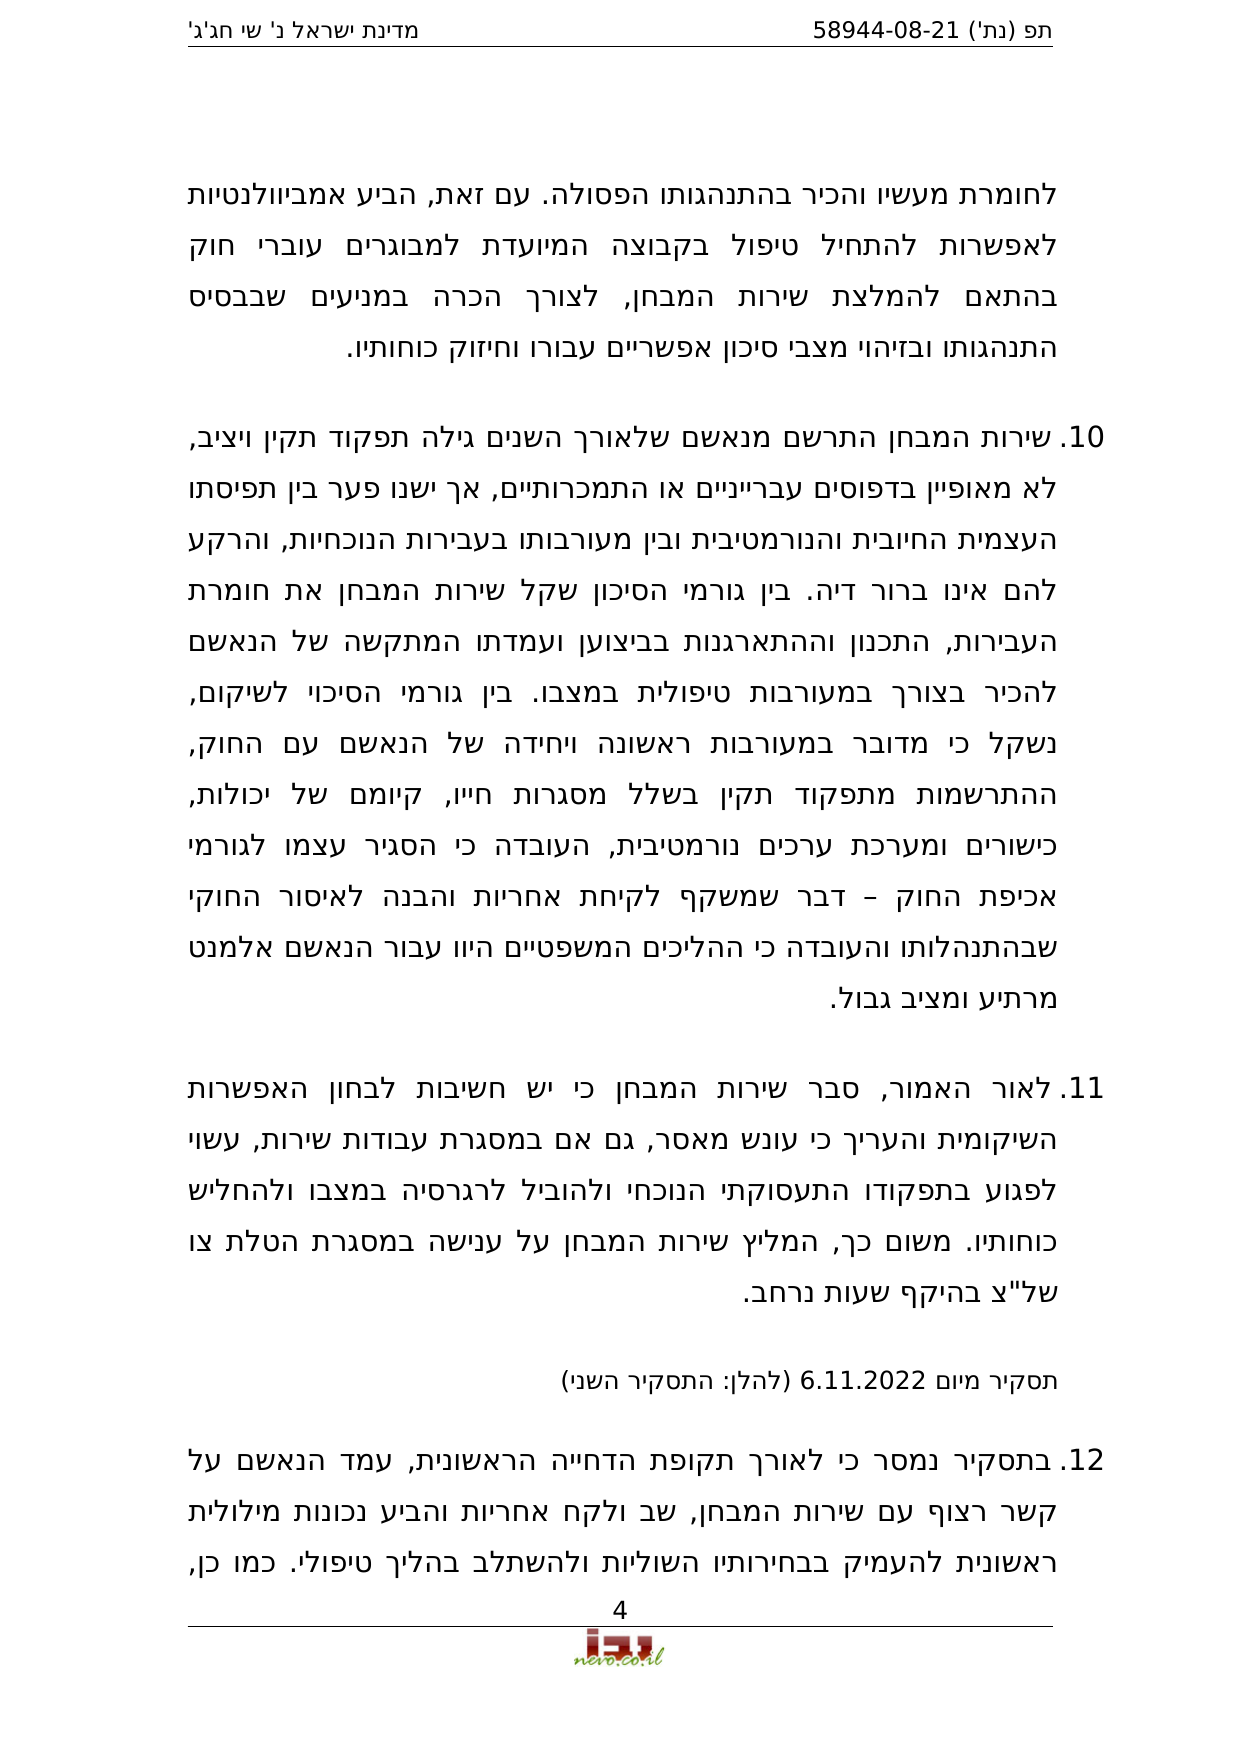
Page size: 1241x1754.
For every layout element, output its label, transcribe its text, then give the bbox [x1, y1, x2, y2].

picture [574, 1628, 666, 1667]
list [187, 177, 1059, 364]
list לאור האמור, סבר שירות המבחן כי יש חשיבות לבחון האפשרות השיקומית והעריך כי עונש מאסר, גם אם במסגרת עבודות שירות, עשוי לפגוע בתפקודו התעסוקתי הנוכחי ולהוביל לרגרסיה במצבו ולהחליש כוחותיו. משום כך, המליץ שירות המבחן על ענישה במסגרת הטלת צו של"צ בהיקף שעות נרחב. [187, 1072, 1059, 1309]
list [187, 1444, 1059, 1579]
list שירות המבחן התרשם מנאשם שלאורך השנים גילה תפקוד תקין ויציב, לא מאופיין בדפוסים עברייניים או התמכרותיים, אך ישנו פער בין תפיסתו העצמית החיובית והנורמטיבית ובין מעורבותו בעבירות הנוכחיות, והרקע להם אינו ברור דיה. בין גורמי הסיכון שקל שירות המבחן את חומרת העבירות, התכנון וההתארגנות בביצוען ועמדתו המתקשה של הנאשם להכיר בצורך במעורבות טיפולית במצבו. בין גורמי הסיכוי לשיקום, נשקל כי מדובר במעורבות ראשונה ויחידה של הנאשם עם החוק, ההתרשמות מתפקוד תקין בשלל מסגרות חייו, קיומם של יכולות, כישורים ומערכת ערכים נורמטיבית, העובדה כי הסגיר עצמו לגורמי אכיפת החוק – דבר שמשקף לקיחת אחריות והבנה לאיסור החוקי שבהתנהלותו והעובדה כי ההליכים המשפטיים היוו עבור הנאשם אלמנט מרתיע ומציב גבול. [187, 421, 1059, 1015]
list תסקיר מיום 6.11.2022 (להלן: התסקיר השני) [187, 1366, 1059, 1395]
